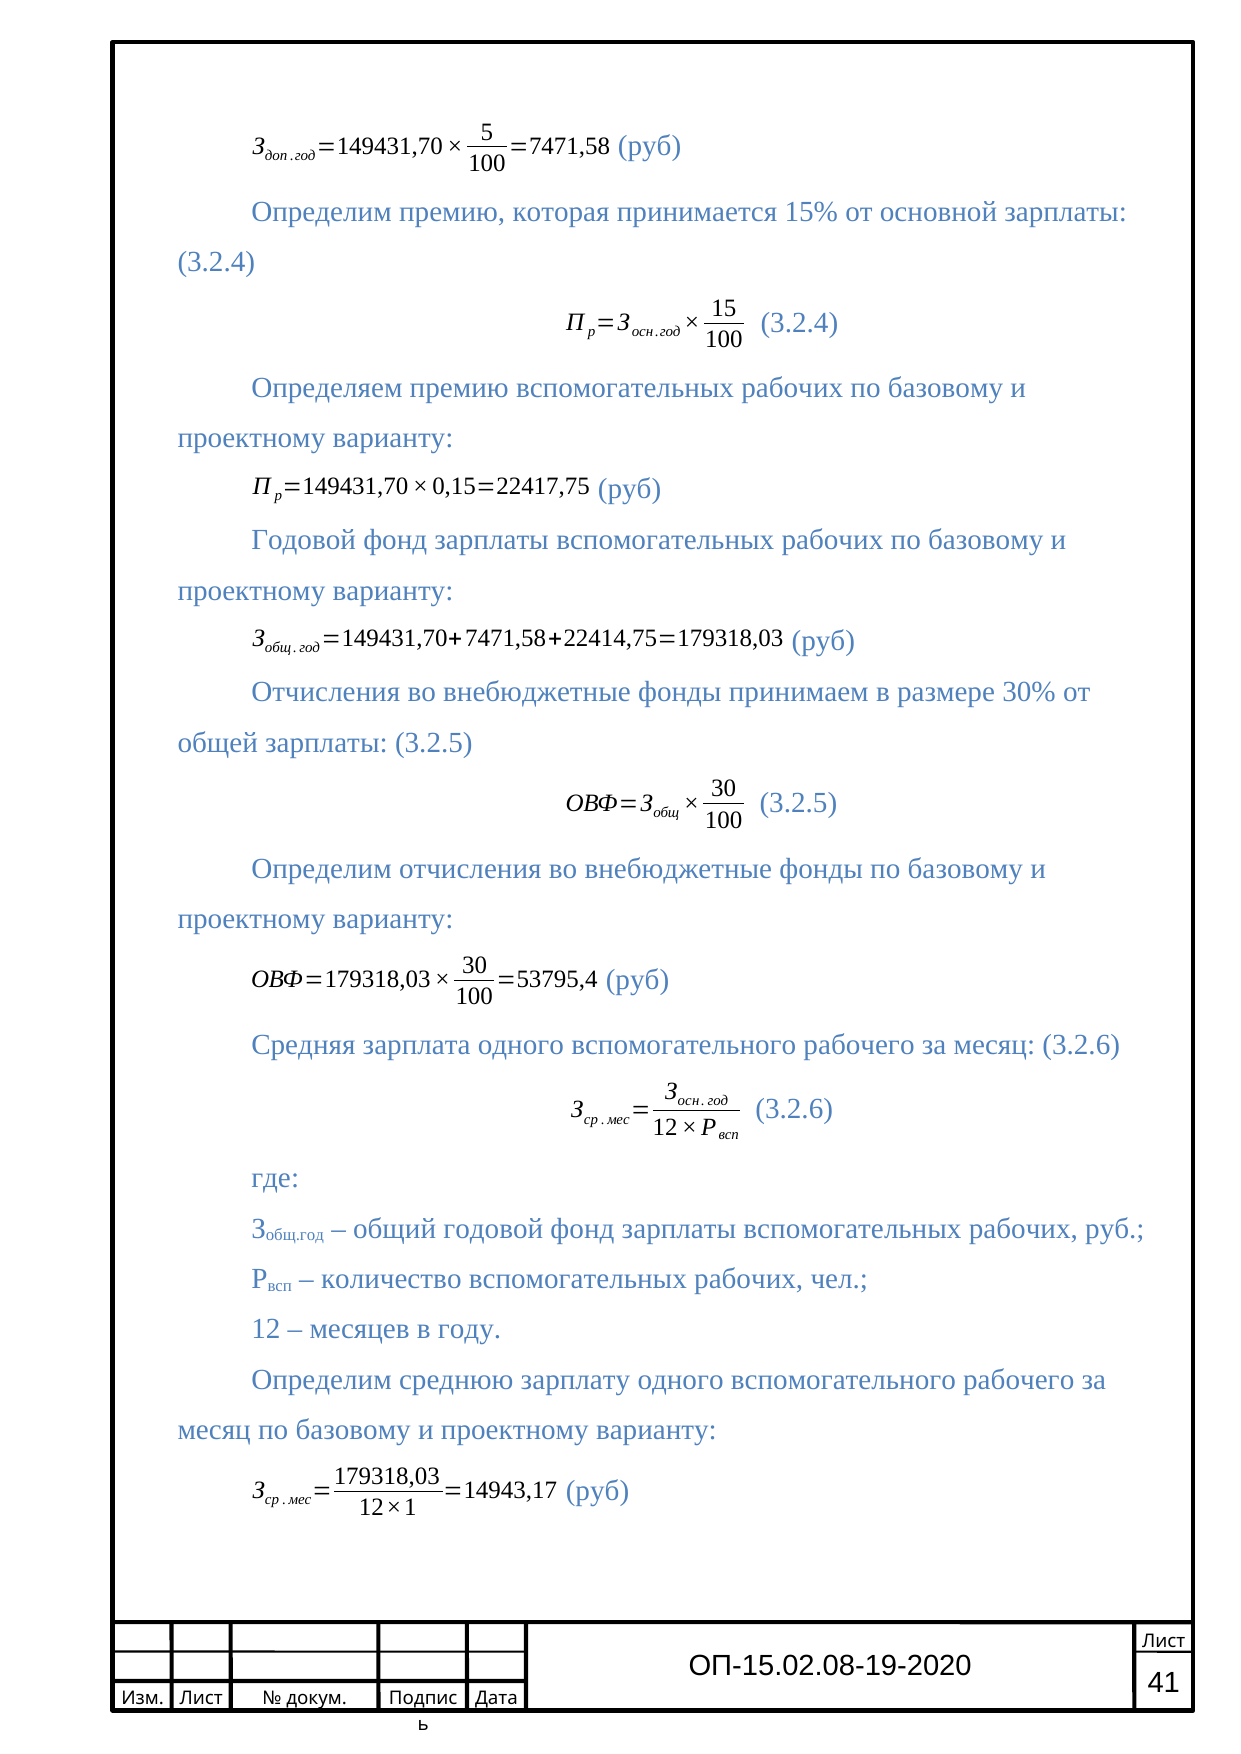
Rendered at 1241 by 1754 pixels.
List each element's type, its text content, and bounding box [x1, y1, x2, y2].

text (руб) [177, 1462, 1152, 1521]
text (руб) [177, 118, 1152, 177]
text Средняя зарплата одного вспомогательного рабочего за месяц: (3.2.6) [177, 1027, 1152, 1061]
text 12 – месяцев в году. [177, 1311, 1152, 1345]
text Определим премию, которая принимается 15% от основной зарплаты: (3.2.4) [177, 194, 1152, 278]
text (руб) [177, 471, 1152, 506]
text Определим отчисления во внебюджетные фонды по базовому и проектному варианту: [177, 851, 1152, 934]
text Определим среднюю зарплату одного вспомогательного рабочего за месяц по базовому и проектному варианту: [177, 1362, 1152, 1446]
text (3.2.5) [177, 775, 1152, 834]
text Отчисления во внебюджетные фонды принимаем в размере 30% от общей зарплаты: (3.2.5) [177, 674, 1152, 758]
text Зобщ.год – общий годовой фонд зарплаты вспомогательных рабочих, руб.; [177, 1211, 1152, 1244]
text Годовой фонд зарплаты вспомогательных рабочих по базовому и проектному варианту: [177, 522, 1152, 606]
text (3.2.6) [177, 1077, 1152, 1144]
text Определяем премию вспомогательных рабочих по базовому и проектному варианту: [177, 370, 1152, 454]
text где: [177, 1161, 1152, 1194]
text Рвсп – количество вспомогательных рабочих, чел.; [177, 1261, 1152, 1295]
text (3.2.4) [177, 294, 1152, 353]
text (руб) [177, 623, 1152, 658]
text (руб) [177, 951, 1152, 1010]
